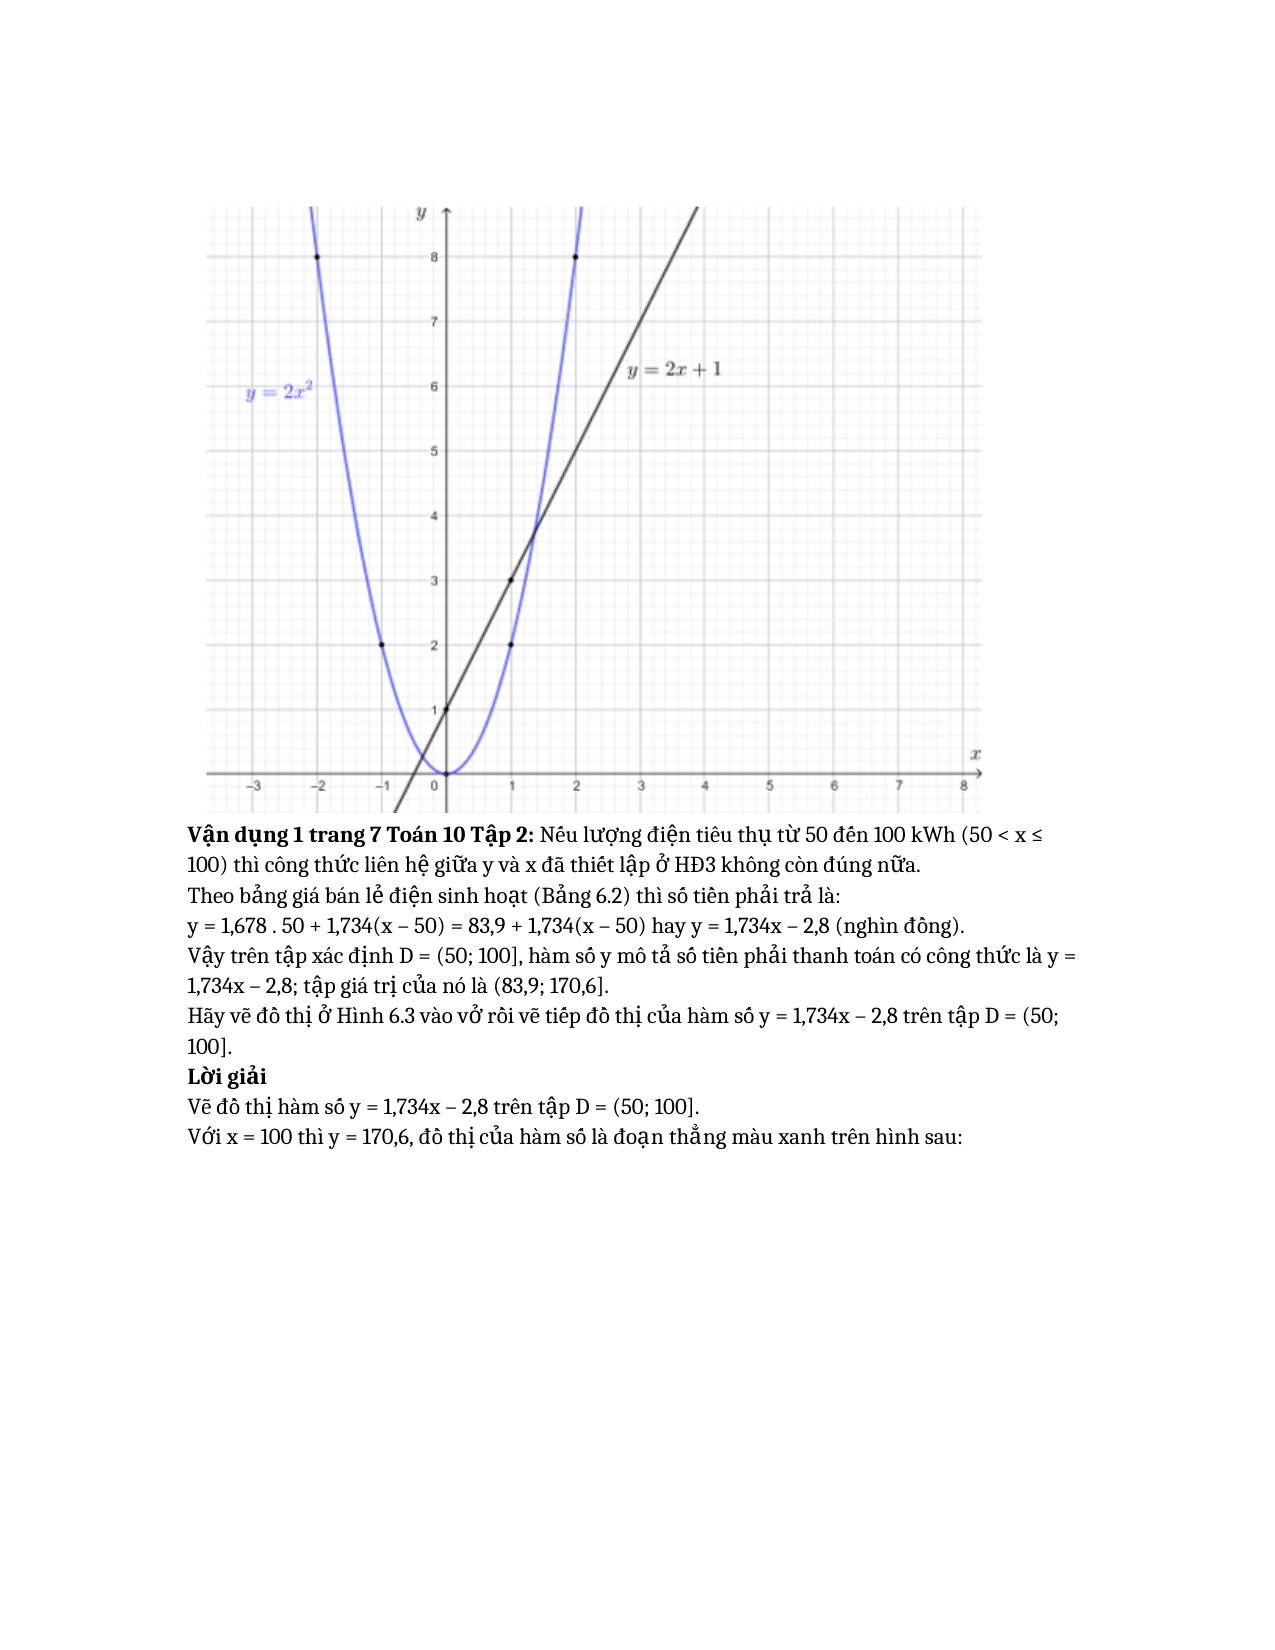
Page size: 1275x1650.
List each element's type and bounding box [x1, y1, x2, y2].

text [187, 150, 1087, 1151]
picture [206, 150, 1012, 813]
